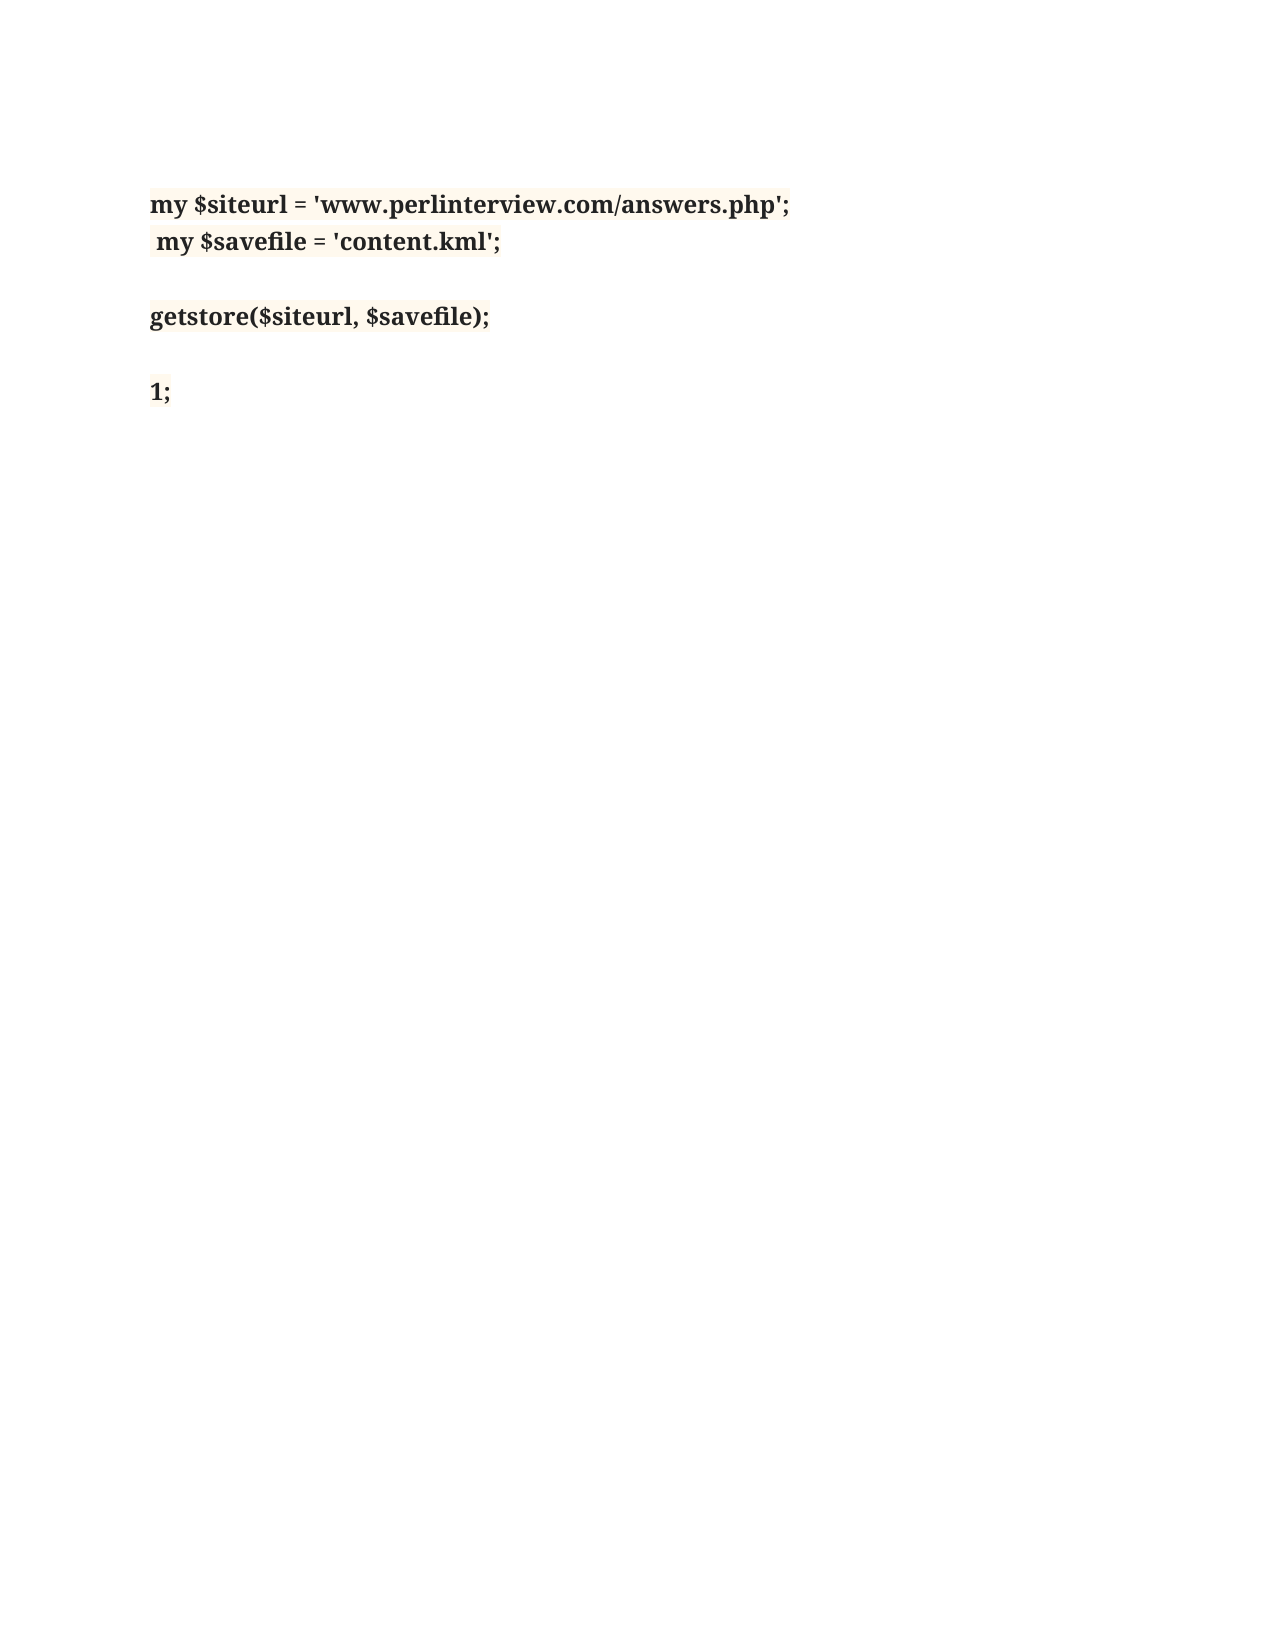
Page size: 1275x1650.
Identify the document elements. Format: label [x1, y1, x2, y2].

text [150, 150, 1125, 407]
